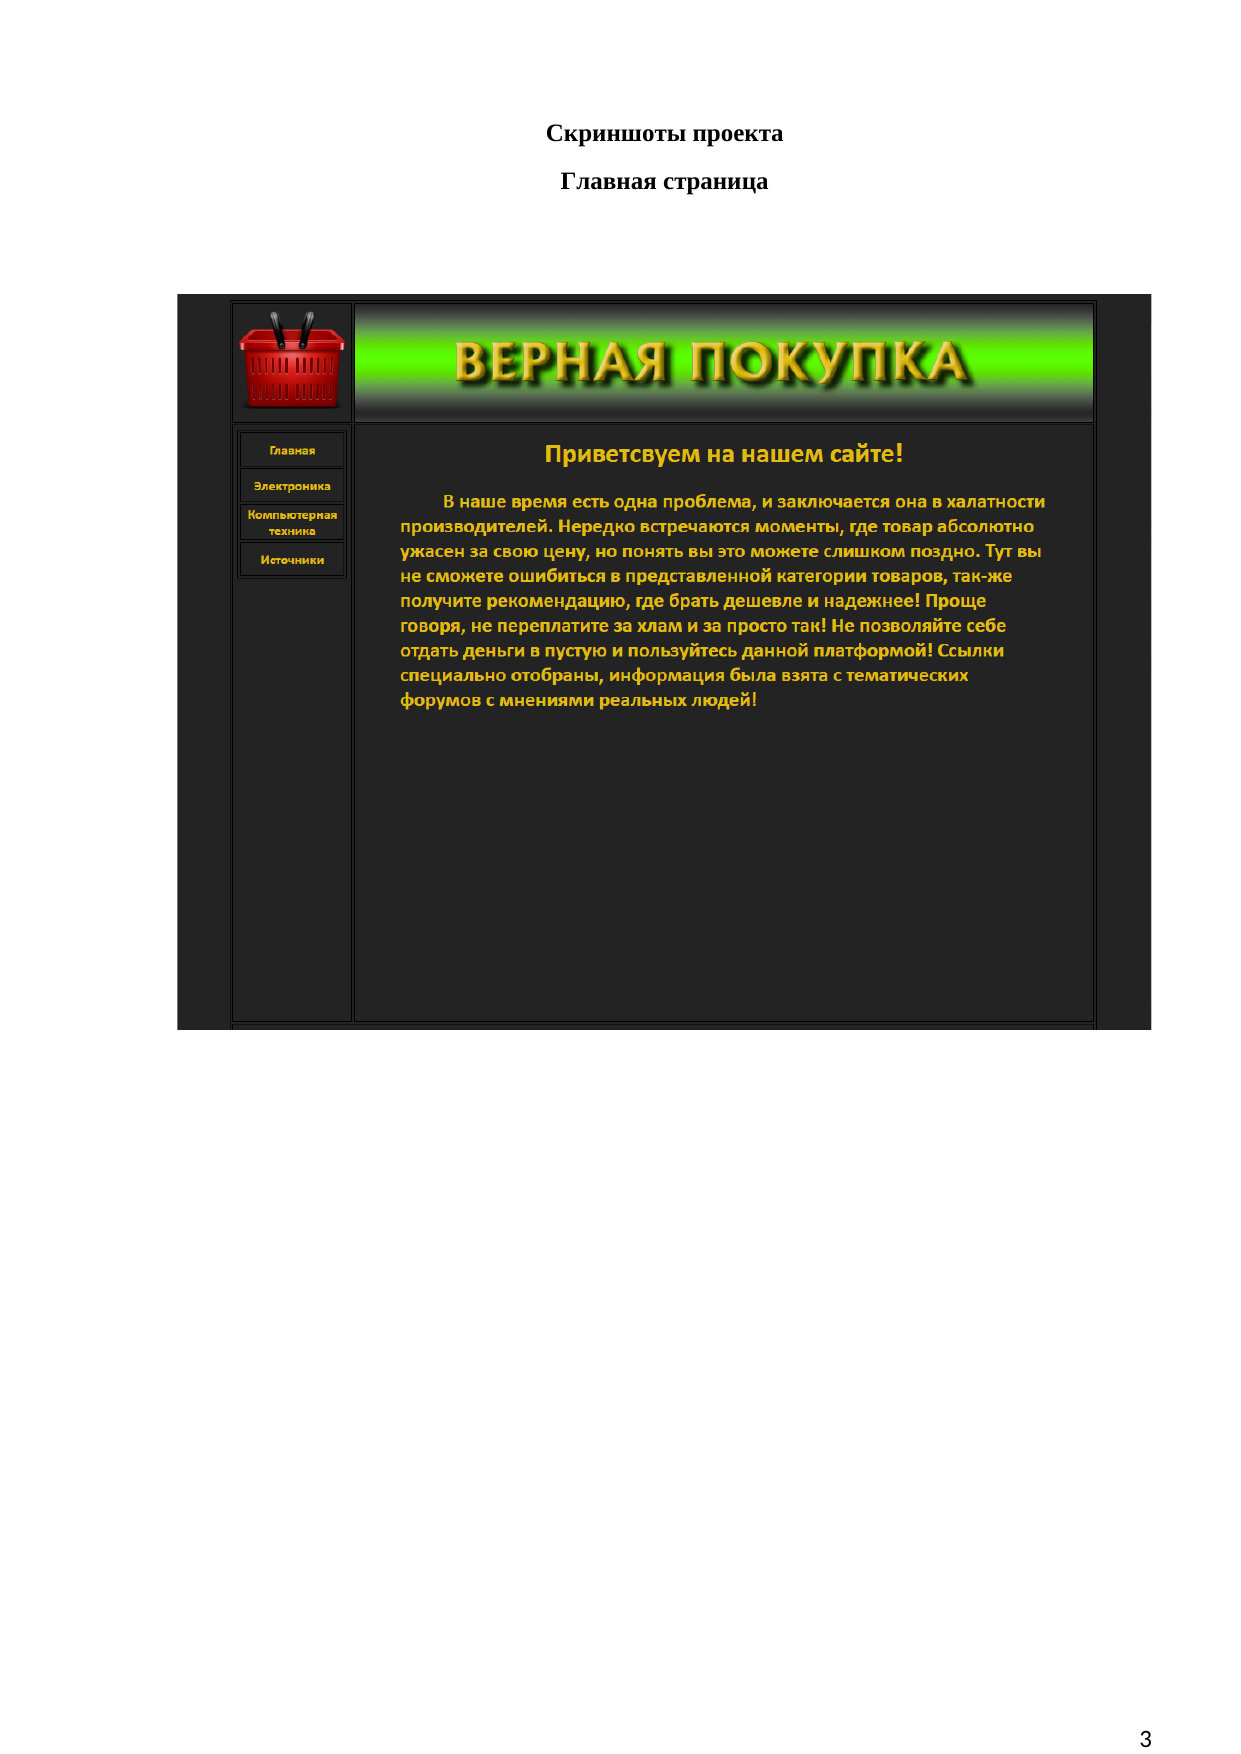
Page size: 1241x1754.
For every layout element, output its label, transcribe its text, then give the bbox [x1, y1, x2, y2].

picture [177, 294, 1152, 1030]
text Главная страница [177, 166, 1152, 194]
text Скриншоты проекта [177, 118, 1152, 147]
